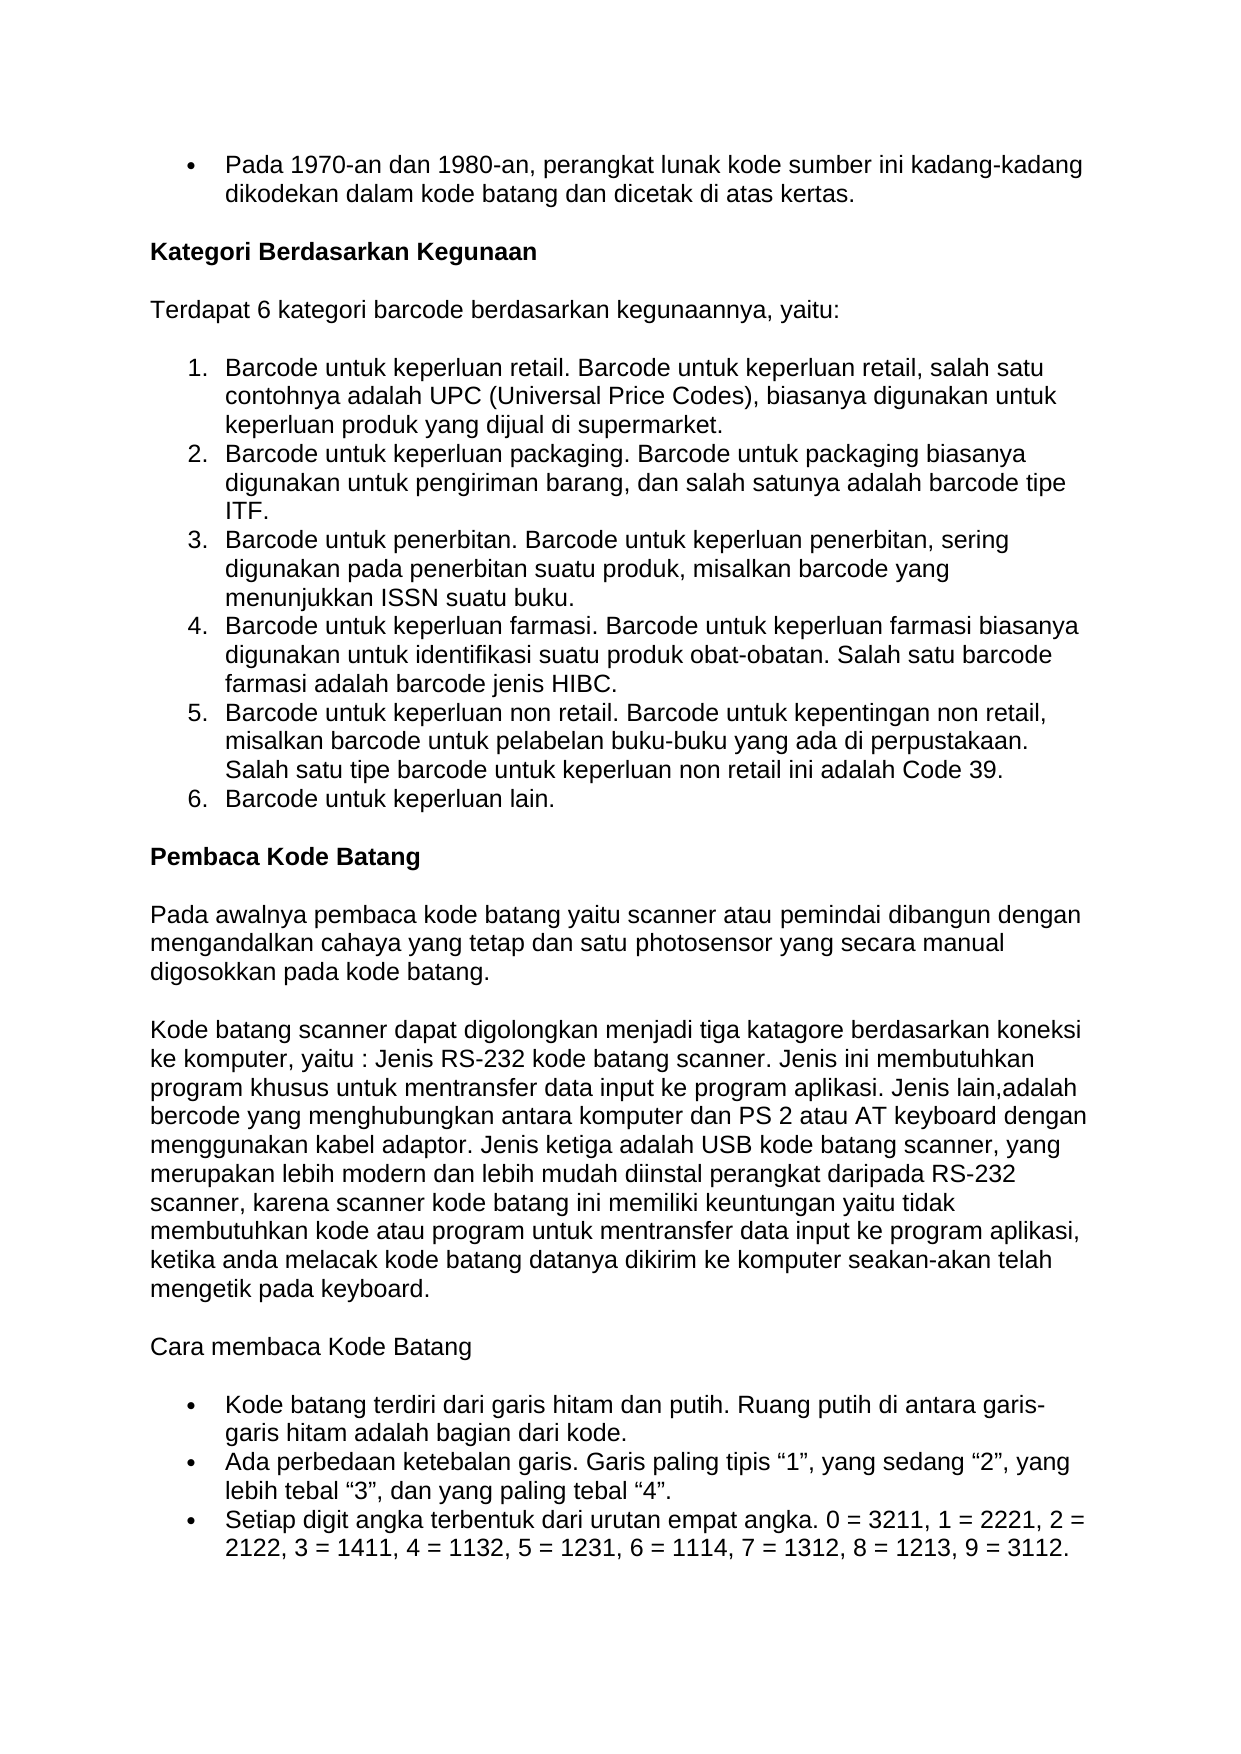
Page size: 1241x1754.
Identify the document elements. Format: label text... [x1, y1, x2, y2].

text Cara membaca Kode Batang [150, 1332, 1090, 1360]
list Kode batang terdiri dari garis hitam dan putih. Ruang putih di antara garis-garis hitam adalah bagian dari kode. [187, 1389, 1090, 1447]
text Terdapat 6 kategori barcode berdasarkan kegunaannya, yaitu: [150, 294, 1090, 323]
text Kategori Berdasarkan Kegunaan [150, 237, 1090, 265]
text Pada awalnya pembaca kode batang yaitu scanner atau pemindai dibangun dengan mengandalkan cahaya yang tetap dan satu photosensor yang secara manual digosokkan pada kode batang. [150, 899, 1090, 986]
list Barcode untuk keperluan farmasi. Barcode untuk keperluan farmasi biasanya digunakan untuk identifikasi suatu produk obat-obatan. Salah satu barcode farmasi adalah barcode jenis HIBC. [187, 611, 1090, 697]
list Barcode untuk keperluan retail. Barcode untuk keperluan retail, salah satu contohnya adalah UPC (Universal Price Codes), biasanya digunakan untuk keperluan produk yang dijual di supermarket. [187, 352, 1090, 439]
list Ada perbedaan ketebalan garis. Garis paling tipis “1”, yang sedang “2”, yang lebih tebal “3”, dan yang paling tebal “4”. [187, 1447, 1090, 1504]
list Pada 1970-an dan 1980-an, perangkat lunak kode sumber ini kadang-kadang dikodekan dalam kode batang dan dicetak di atas kertas. [187, 150, 1090, 207]
list Setiap digit angka terbentuk dari urutan empat angka. 0 = 3211, 1 = 2221, 2 = 2122, 3 = 1411, 4 = 1132, 5 = 1231, 6 = 1114, 7 = 1312, 8 = 1213, 9 = 3112. [187, 1504, 1090, 1562]
list Barcode untuk penerbitan. Barcode untuk keperluan penerbitan, sering digunakan pada penerbitan suatu produk, misalkan barcode yang menunjukkan ISSN suatu buku. [187, 525, 1090, 611]
text Pembaca Kode Batang [150, 842, 1090, 870]
text Kode batang scanner dapat digolongkan menjadi tiga katagore berdasarkan koneksi ke komputer, yaitu : Jenis RS-232 kode batang scanner. Jenis ini membutuhkan program khusus untuk mentransfer data input ke program aplikasi. Jenis lain,adalah bercode yang menghubungkan antara komputer dan PS 2 atau AT keyboard dengan menggunakan kabel adaptor. Jenis ketiga adalah USB kode batang scanner, yang merupakan lebih modern dan lebih mudah diinstal perangkat daripada RS-232 scanner, karena scanner kode batang ini memiliki keuntungan yaitu tidak membutuhkan kode atau program untuk mentransfer data input ke program aplikasi, ketika anda melacak kode batang datanya dikirim ke komputer seakan-akan telah mengetik pada keyboard. [150, 1015, 1090, 1302]
list Barcode untuk keperluan packaging. Barcode untuk packaging biasanya digunakan untuk pengiriman barang, dan salah satunya adalah barcode tipe ITF. [187, 439, 1090, 525]
list Barcode untuk keperluan non retail. Barcode untuk kepentingan non retail, misalkan barcode untuk pelabelan buku-buku yang ada di perpustakaan. Salah satu tipe barcode untuk keperluan non retail ini adalah Code 39. [187, 697, 1090, 784]
list Barcode untuk keperluan lain. [187, 784, 1090, 812]
